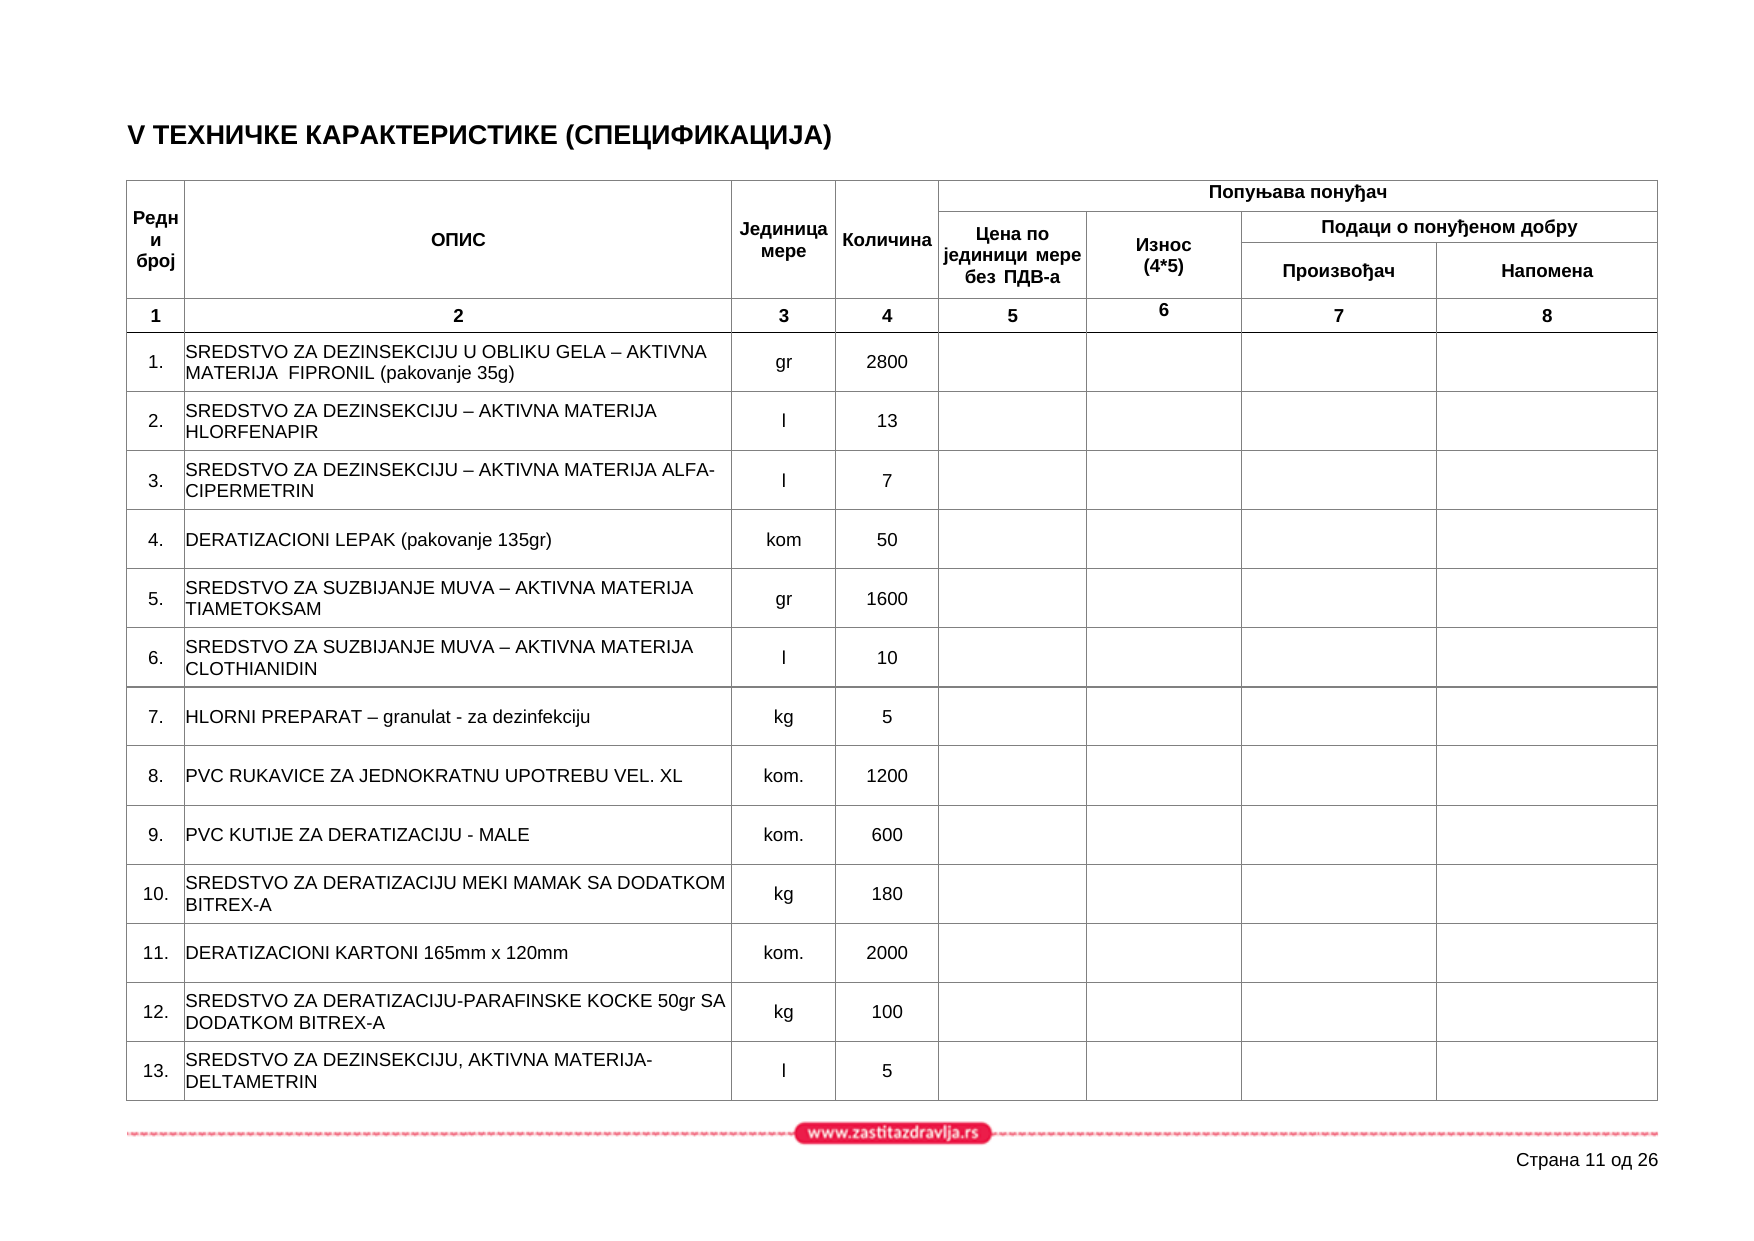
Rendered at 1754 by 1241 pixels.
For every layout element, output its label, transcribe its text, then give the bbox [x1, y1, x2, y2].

table_cell [1437, 628, 1657, 686]
table_cell [939, 451, 1086, 509]
table_cell 1 [127, 299, 184, 332]
picture [127, 1117, 1659, 1149]
table_header Редни број [127, 181, 184, 298]
table_cell [1242, 451, 1436, 509]
table_cell [1437, 924, 1657, 982]
table_header Количина [836, 181, 938, 298]
table_cell [1242, 333, 1436, 391]
table_cell l [732, 628, 835, 686]
table_cell [1087, 746, 1241, 804]
table_cell 10 [836, 628, 938, 686]
table_cell 6 [1087, 299, 1241, 332]
table_cell SREDSTVO ZA DEZINSEKCIJU – AKTIVNA MATERIJA HLORFENAPIR [185, 392, 731, 450]
table_cell 4 [836, 299, 938, 332]
table_cell [1242, 628, 1436, 686]
table_cell [1087, 688, 1241, 745]
table_cell [1242, 569, 1436, 627]
table_cell [1087, 924, 1241, 982]
table_cell HLORNI PREPARAT – granulat - za dezinfekciju [185, 688, 731, 745]
table_cell l [732, 451, 835, 509]
table_cell 9. [127, 806, 184, 863]
subtitle V ТЕХНИЧКE КАРАКТЕРИСТИКЕ (СПЕЦИФИКАЦИЈА) [127, 119, 1658, 150]
table_cell [1437, 865, 1657, 923]
table_cell [1087, 510, 1241, 568]
table_cell SREDSTVO ZA DERATIZACIJU-PARAFINSKE KOCKE 50gr SA DODATKOM BITREX-A [185, 983, 731, 1041]
table_cell DERATIZACIONI LEPAK (pakovanje 135gr) [185, 510, 731, 568]
table_cell kom [732, 510, 835, 568]
table_cell [1087, 806, 1241, 863]
table_cell Износ (4*5) [1087, 212, 1241, 298]
table_cell [1087, 865, 1241, 923]
table_cell 7 [1242, 299, 1436, 332]
table_cell [939, 510, 1086, 568]
table_cell PVC RUKAVICE ZA JEDNOKRATNU UPOTREBU VEL. XL [185, 746, 731, 804]
table_cell [1087, 333, 1241, 391]
table_cell 2000 [836, 924, 938, 982]
table_cell 12. [127, 983, 184, 1041]
table_cell 2. [127, 392, 184, 450]
table_cell [1242, 865, 1436, 923]
table_cell [1087, 628, 1241, 686]
table_cell [1437, 451, 1657, 509]
table_cell DERATIZACIONI KARTONI 165mm x 120mm [185, 924, 731, 982]
table_cell gr [732, 569, 835, 627]
table_cell PVC KUTIJE ZA DERATIZACIJU - MALE [185, 806, 731, 863]
table_cell [939, 983, 1086, 1041]
table_cell [939, 688, 1086, 745]
table_cell [1437, 1042, 1657, 1100]
table_cell 8. [127, 746, 184, 804]
table_cell [1242, 806, 1436, 863]
table_cell 1200 [836, 746, 938, 804]
table_cell [939, 746, 1086, 804]
table_cell 100 [836, 983, 938, 1041]
table_header Попуњава понуђач [939, 181, 1657, 211]
table_cell [1242, 746, 1436, 804]
table_cell [939, 924, 1086, 982]
table_cell [1242, 1042, 1436, 1100]
table_cell 5 [939, 299, 1086, 332]
table_cell kom. [732, 746, 835, 804]
table_cell [1242, 983, 1436, 1041]
table_cell 13 [836, 392, 938, 450]
table_cell [1087, 569, 1241, 627]
table_cell kg [732, 688, 835, 745]
table_cell 4. [127, 510, 184, 568]
table_cell Цена по јединици мере без ПДВ-а [939, 212, 1086, 298]
table_cell kom. [732, 924, 835, 982]
table_cell [939, 333, 1086, 391]
table_cell [1437, 333, 1657, 391]
table_cell kg [732, 983, 835, 1041]
table_cell 600 [836, 806, 938, 863]
table_cell [1437, 688, 1657, 745]
table_cell 2800 [836, 333, 938, 391]
table_cell SREDSTVO ZA DERATIZACIJU MEKI MAMAK SA DODATKOM BITREX-A [185, 865, 731, 923]
table_cell [1437, 510, 1657, 568]
table_cell 50 [836, 510, 938, 568]
table_cell 2 [185, 299, 731, 332]
table_cell [1087, 392, 1241, 450]
table_cell [1437, 392, 1657, 450]
table_cell 13. [127, 1042, 184, 1100]
table_cell [1437, 806, 1657, 863]
table_cell [1437, 746, 1657, 804]
table_cell Подаци о понуђеном добру [1242, 212, 1657, 242]
table_cell [939, 806, 1086, 863]
table_cell l [732, 1042, 835, 1100]
table_cell [939, 628, 1086, 686]
table_cell [1242, 510, 1436, 568]
table_cell [1437, 569, 1657, 627]
table_cell SREDSTVO ZA SUZBIJANJE MUVA – AKTIVNA MATERIJA CLOTHIANIDIN [185, 628, 731, 686]
table_cell [1242, 924, 1436, 982]
table_cell SREDSTVO ZA DEZINSEKCIJU U OBLIKU GELA – AKTIVNA MATERIJA FIPRONIL (pakovanje 35g) [185, 333, 731, 391]
table_cell 5 [836, 1042, 938, 1100]
table_cell [1087, 983, 1241, 1041]
table_header Јединица мере [732, 181, 835, 298]
table_cell 1. [127, 333, 184, 391]
table_cell [1437, 983, 1657, 1041]
table_cell 6. [127, 628, 184, 686]
table_cell [939, 1042, 1086, 1100]
table_header ОПИС [185, 181, 731, 298]
table_cell Напомена [1437, 243, 1657, 298]
table_cell kom. [732, 806, 835, 863]
table_cell gr [732, 333, 835, 391]
table_cell 3. [127, 451, 184, 509]
table_cell [939, 865, 1086, 923]
table_cell [939, 569, 1086, 627]
table_cell 1600 [836, 569, 938, 627]
table_cell SREDSTVO ZA SUZBIJANJE MUVA – AKTIVNA MATERIJA TIAMETOKSAM [185, 569, 731, 627]
table_cell l [732, 392, 835, 450]
table_cell 8 [1437, 299, 1657, 332]
table_cell Произвођач [1242, 243, 1436, 298]
table_cell SREDSTVO ZA DEZINSEKCIJU – AKTIVNA MATERIJA ALFA-CIPERMETRIN [185, 451, 731, 509]
table_cell SREDSTVO ZA DEZINSEKCIJU, AKTIVNA MATERIJA-DELTAMETRIN [185, 1042, 731, 1100]
table_cell 5. [127, 569, 184, 627]
table_cell 3 [732, 299, 835, 332]
table_cell 180 [836, 865, 938, 923]
table_cell 7. [127, 688, 184, 745]
table_cell 7 [836, 451, 938, 509]
table_cell [1242, 688, 1436, 745]
table_cell [939, 392, 1086, 450]
table_cell [1087, 1042, 1241, 1100]
table_cell 10. [127, 865, 184, 923]
table_cell kg [732, 865, 835, 923]
table_cell [1087, 451, 1241, 509]
table_cell 11. [127, 924, 184, 982]
table_cell 5 [836, 688, 938, 745]
table_cell [1242, 392, 1436, 450]
